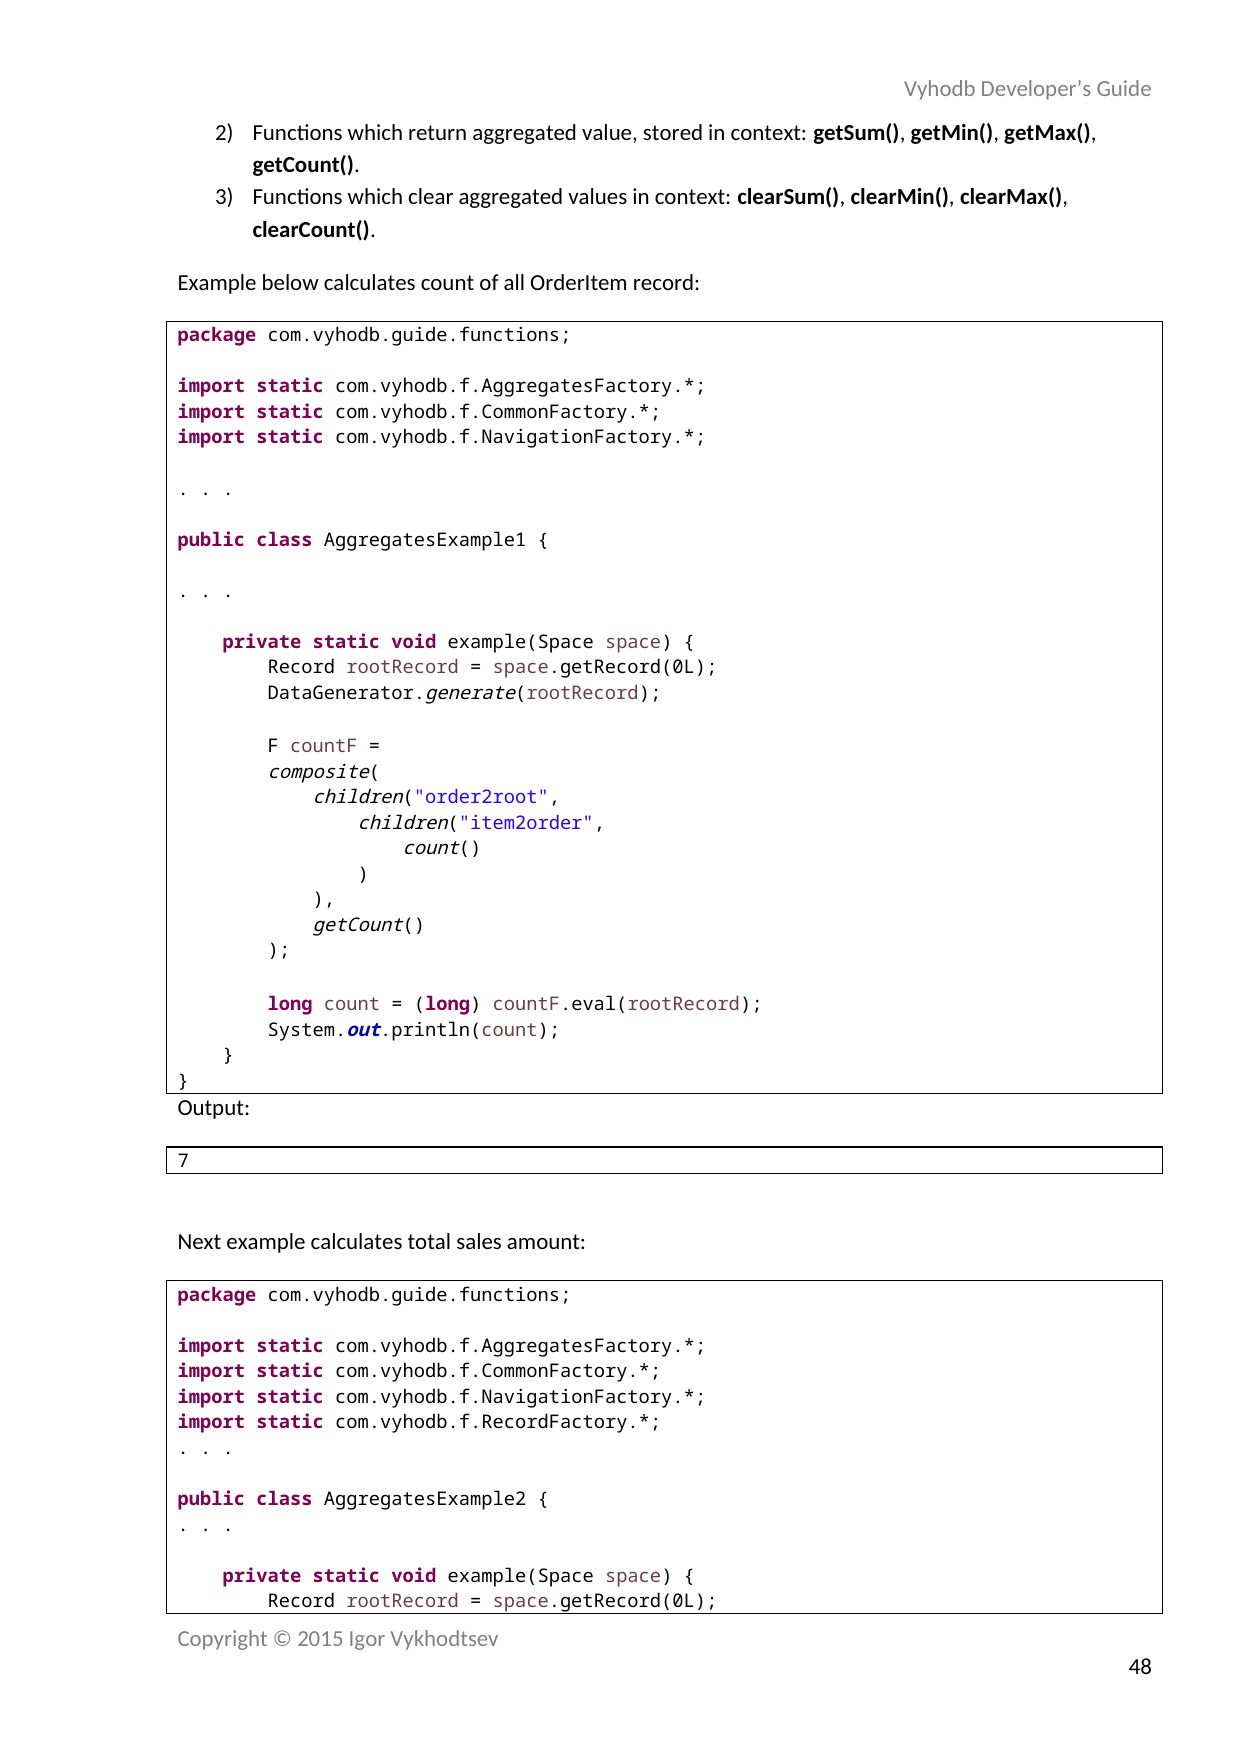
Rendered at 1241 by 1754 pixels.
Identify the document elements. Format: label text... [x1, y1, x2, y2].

text Output: [177, 1094, 1152, 1121]
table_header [167, 1281, 1162, 1613]
table_header package com.vyhodb.guide.functions; import static com.vyhodb.f.AggregatesFactory.*; import static com.vyhodb.f.CommonFactory.*; import static com.vyhodb.f.NavigationFactory.*; . . . public class AggregatesExample1 { . . . private static void example(Space space) { Record rootRecord = space.getRecord(0L); DataGenerator.generate(rootRecord); F countF = composite( children("order2root", children("item2order", count() ) ), getCount() ); long count = (long) countF.eval(rootRecord); System.out.println(count); } } [167, 322, 1162, 1092]
list Functions which return aggregated value, stored in context: getSum(), getMin(), getMax(), getCount(). [215, 118, 1152, 178]
text Example below calculates count of all OrderItem record: [177, 268, 1152, 296]
list Functions which clear aggregated values in context: clearSum(), clearMin(), clearMax(), clearCount(). [215, 182, 1152, 243]
table_header 7 [167, 1148, 1162, 1173]
text Next example calculates total sales amount: [177, 1227, 1152, 1255]
